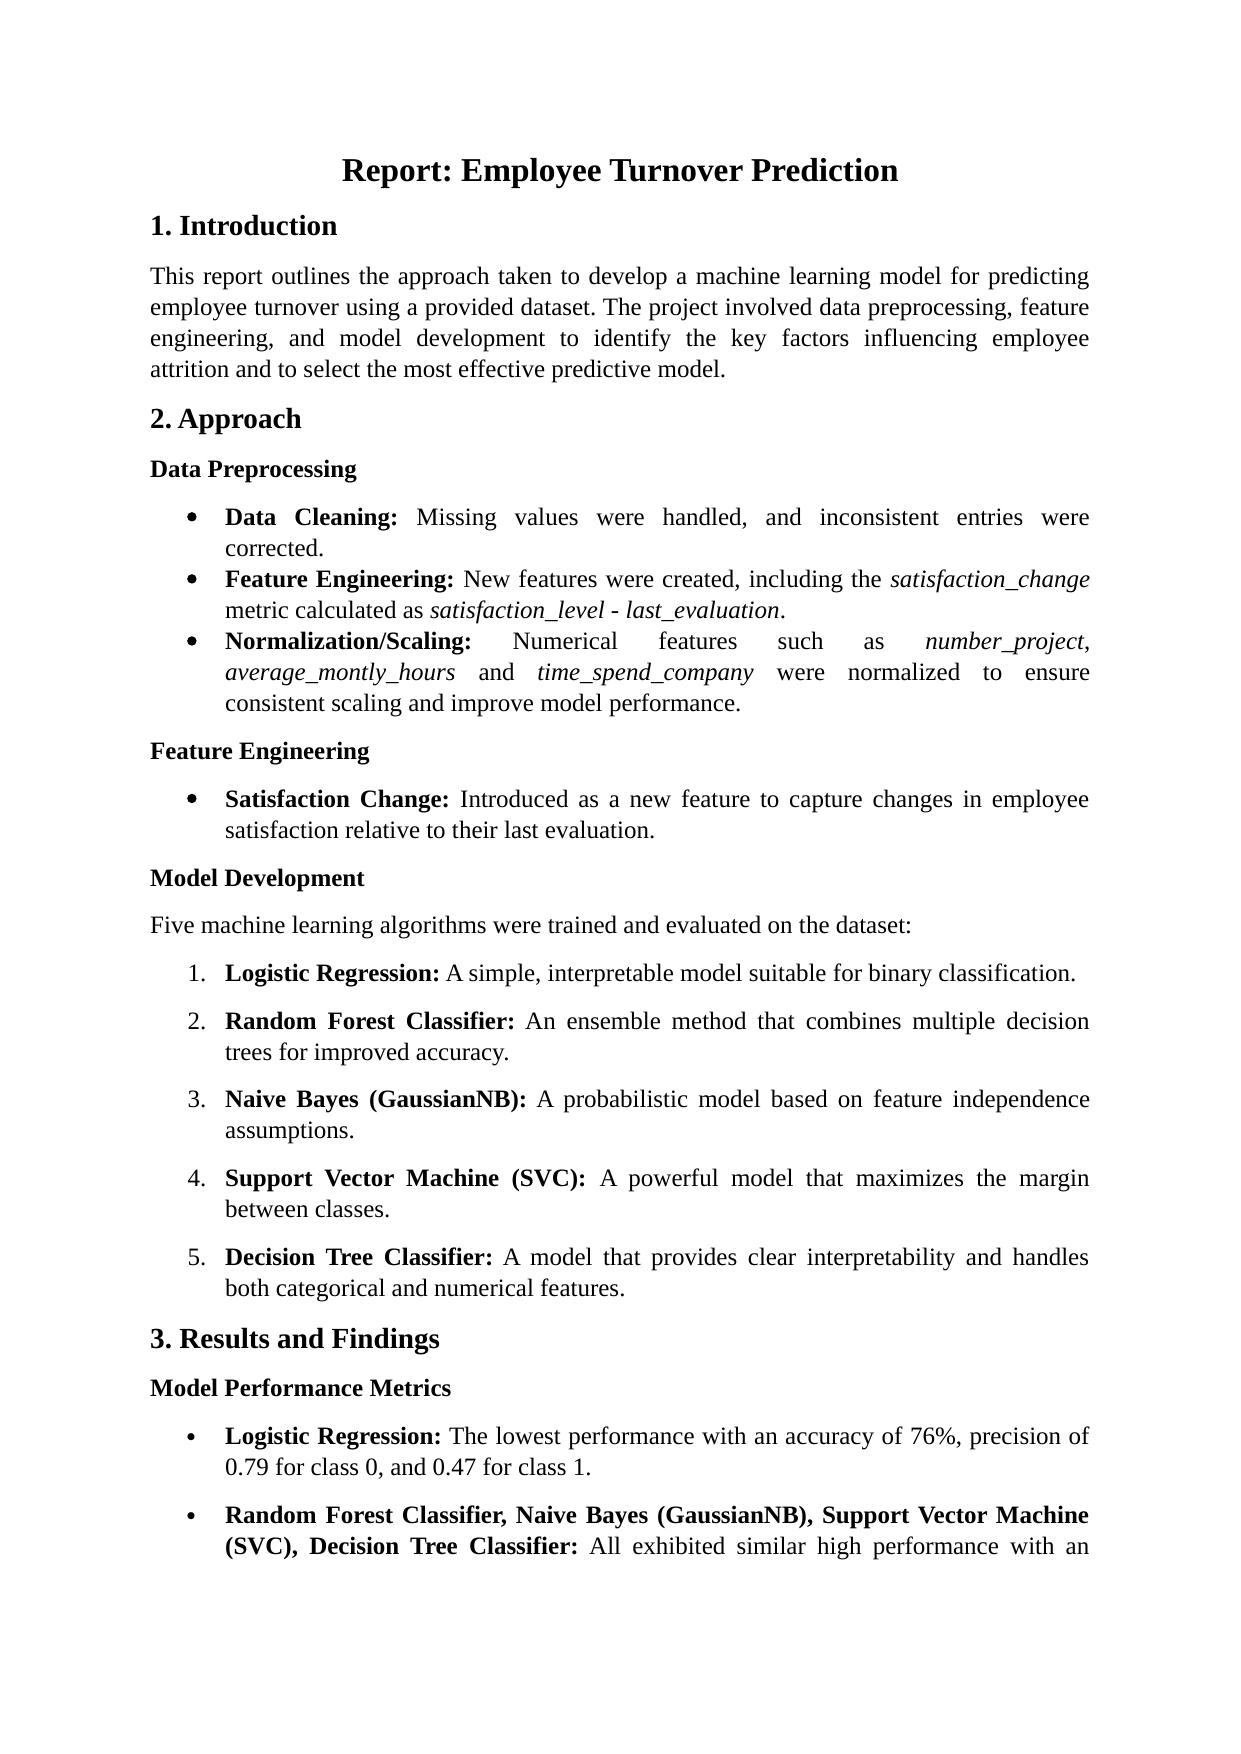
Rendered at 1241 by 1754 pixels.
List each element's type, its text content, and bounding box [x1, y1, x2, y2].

list Decision Tree Classifier: A model that provides clear interpretability and handles both categorical and numerical features. [187, 1242, 1090, 1302]
list Random Forest Classifier: An ensemble method that combines multiple decision trees for improved accuracy. [187, 1006, 1090, 1066]
list Satisfaction Change: Introduced as a new feature to capture changes in employee satisfaction relative to their last evaluation. [187, 784, 1090, 844]
list Normalization/Scaling: Numerical features such as number_project, average_montly_hours and time_spend_company were normalized to ensure consistent scaling and improve model performance. [187, 626, 1090, 717]
list Feature Engineering: New features were created, including the satisfaction_change metric calculated as satisfaction_level - last_evaluation. [187, 564, 1090, 624]
text Feature Engineering [150, 736, 1090, 765]
text 2. Approach [150, 402, 1090, 435]
list Logistic Regression: The lowest performance with an accuracy of 76%, precision of 0.79 for class 0, and 0.47 for class 1. [187, 1421, 1090, 1481]
list Logistic Regression: A simple, interpretable model suitable for binary classification. [187, 958, 1090, 987]
text Five machine learning algorithms were trained and evaluated on the dataset: [150, 910, 1090, 939]
text Data Preprocessing [150, 454, 1090, 483]
text Model Development [150, 863, 1090, 891]
text 3. Results and Findings [150, 1321, 1090, 1354]
list Data Cleaning: Missing values were handled, and inconsistent entries were corrected. [187, 502, 1090, 562]
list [187, 1500, 1090, 1560]
text Model Performance Metrics [150, 1373, 1090, 1402]
text Report: Employee Turnover Prediction [150, 150, 1090, 188]
text This report outlines the approach taken to develop a machine learning model for predicting employee turnover using a provided dataset. The project involved data preprocessing, feature engineering, and model development to identify the key factors influencing employee attrition and to select the most effective predictive model. [150, 261, 1090, 383]
text 1. Introduction [150, 208, 1090, 242]
list Support Vector Machine (SVC): A powerful model that maximizes the margin between classes. [187, 1163, 1090, 1223]
list Naive Bayes (GaussianNB): A probabilistic model based on feature independence assumptions. [187, 1084, 1090, 1144]
